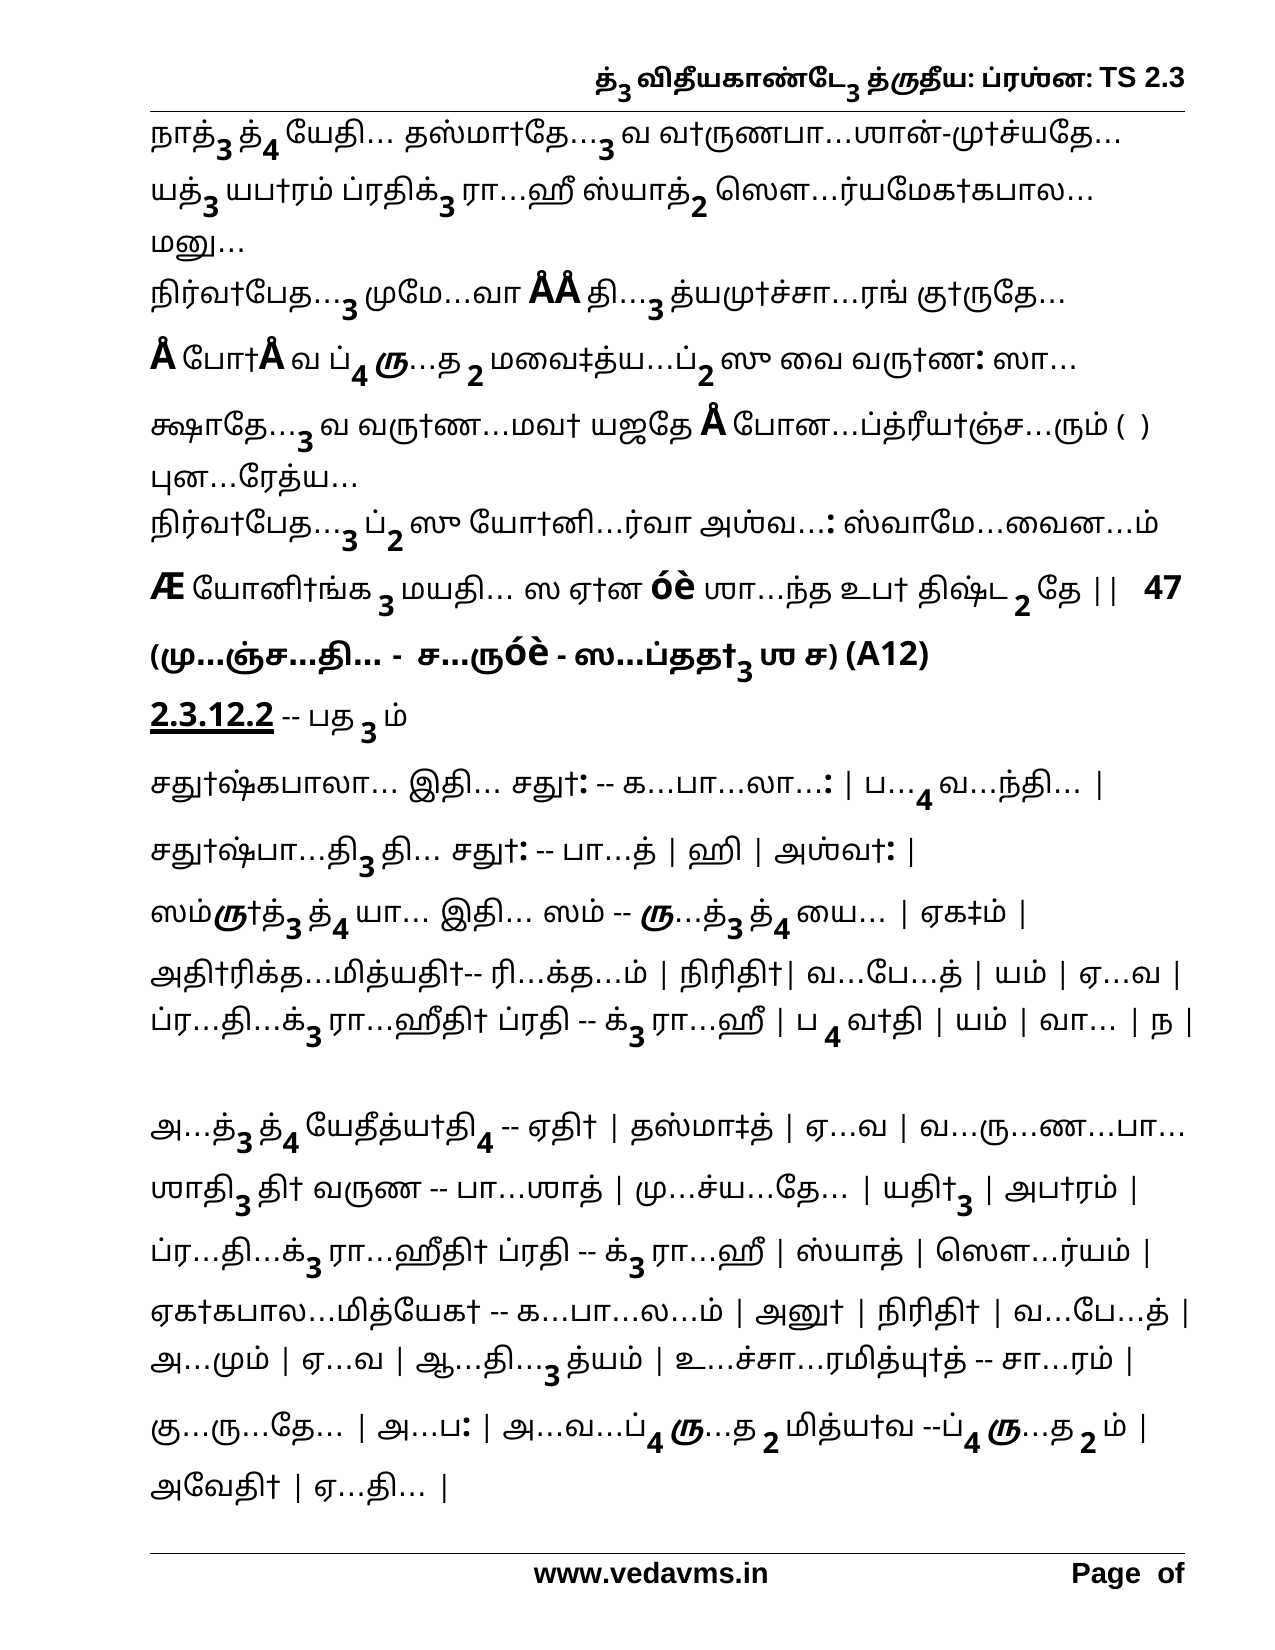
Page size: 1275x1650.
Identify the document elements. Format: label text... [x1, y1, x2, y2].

text Æயோனி†ங்க3மயதி… ஸ ஏ†னóè ஶா…ந்த உப† திஷ்ட2தே || 47 [150, 559, 1185, 625]
text நிர்வ†பேத…3முமே…வா ÅÅதி…3த்யமு†ச்சா…ரங் கு†ருதே… Åபோ†Åவ ப்4ரு…த2மவை‡த்ய…ப்2ஸு வை வரு†ண: ஸா…க்ஷாதே…3வ வரு†ண…மவ† யஜதே Åபோன…ப்த்ரீய†ஞ்ச…ரும் ( ) புன…ரேத்ய… [150, 263, 1185, 498]
text நிர்வ†பேத…3ப்2ஸு யோ†னி…ர்வா அஶ்வ…: ஸ்வாமே…வைன…ம் [150, 498, 1185, 559]
text நாத்3த்4யேதி… தஸ்மா†தே…3வ வ†ருணபா…ஶான்-மு†ச்யதே… யத்3யப†ரம் ப்ரதிக்3ரா…ஹீ ஸ்யாத்2 ஸௌ…ர்யமேக†கபால…மனு… [150, 112, 1185, 263]
text (மு…ஞ்ச…தி… - ச…ருóè - ஸ…ப்தத†3ஶ ச) (A12) [150, 625, 1185, 691]
text 2.3.12.2 -- பத3ம் [150, 691, 1185, 752]
